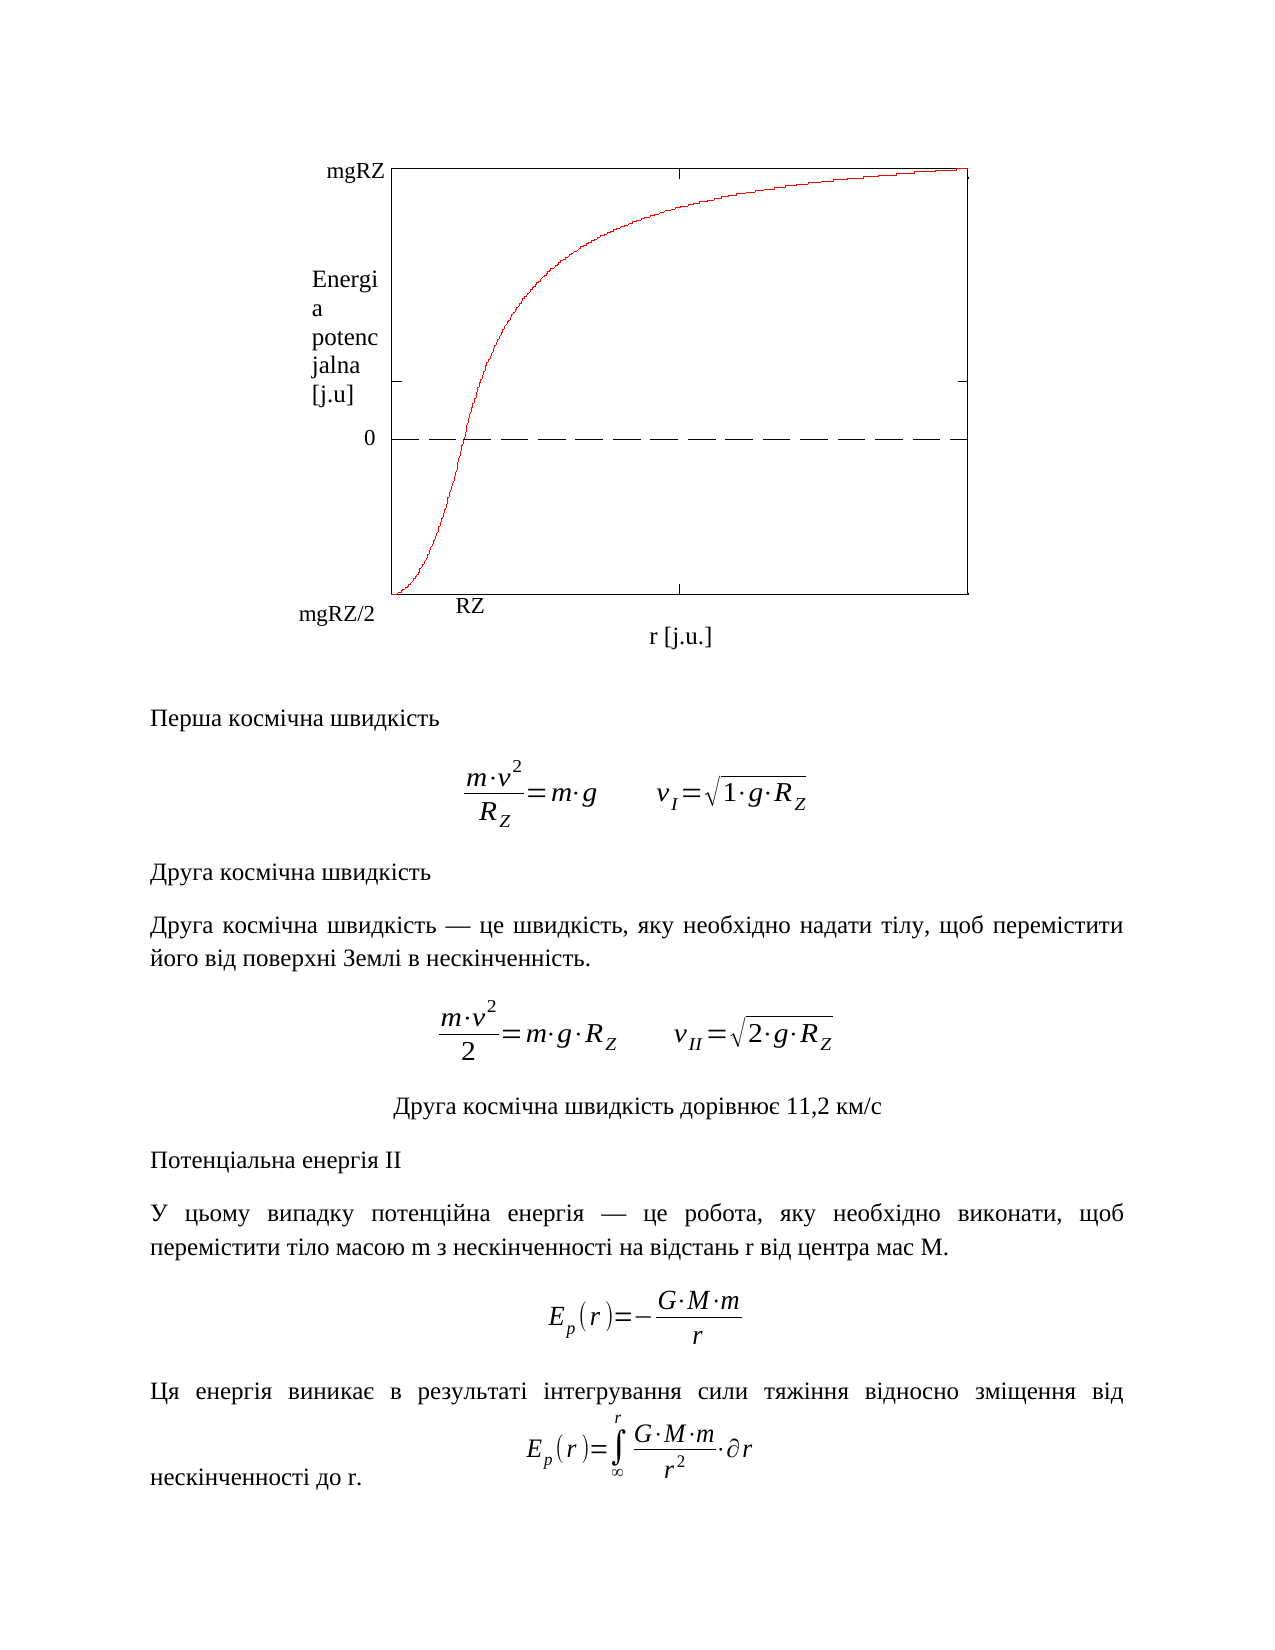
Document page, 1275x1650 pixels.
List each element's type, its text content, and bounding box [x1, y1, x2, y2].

text У цьому випадку потенційна енергія — це робота, яку необхідно виконати, щоб перемістити тіло масою m з нескінченності на відстань r від центра мас M. [150, 1198, 1125, 1260]
text Друга космічна швидкість [150, 857, 1125, 885]
text Ця енергія виникає в результаті інтегрування сили тяжіння відносно зміщення від нескінченності до r. [150, 1376, 1125, 1491]
text Друга космічна швидкість дорівнює 11,2 км/с [150, 1091, 1125, 1119]
text Потенціальна енергія II [150, 1145, 1125, 1173]
text Перша космічна швидкість [150, 703, 1125, 732]
text Друга космічна швидкість — це швидкість, яку необхідно надати тілу, щоб перемістити його від поверхні Землі в нескінченність. [150, 911, 1125, 972]
